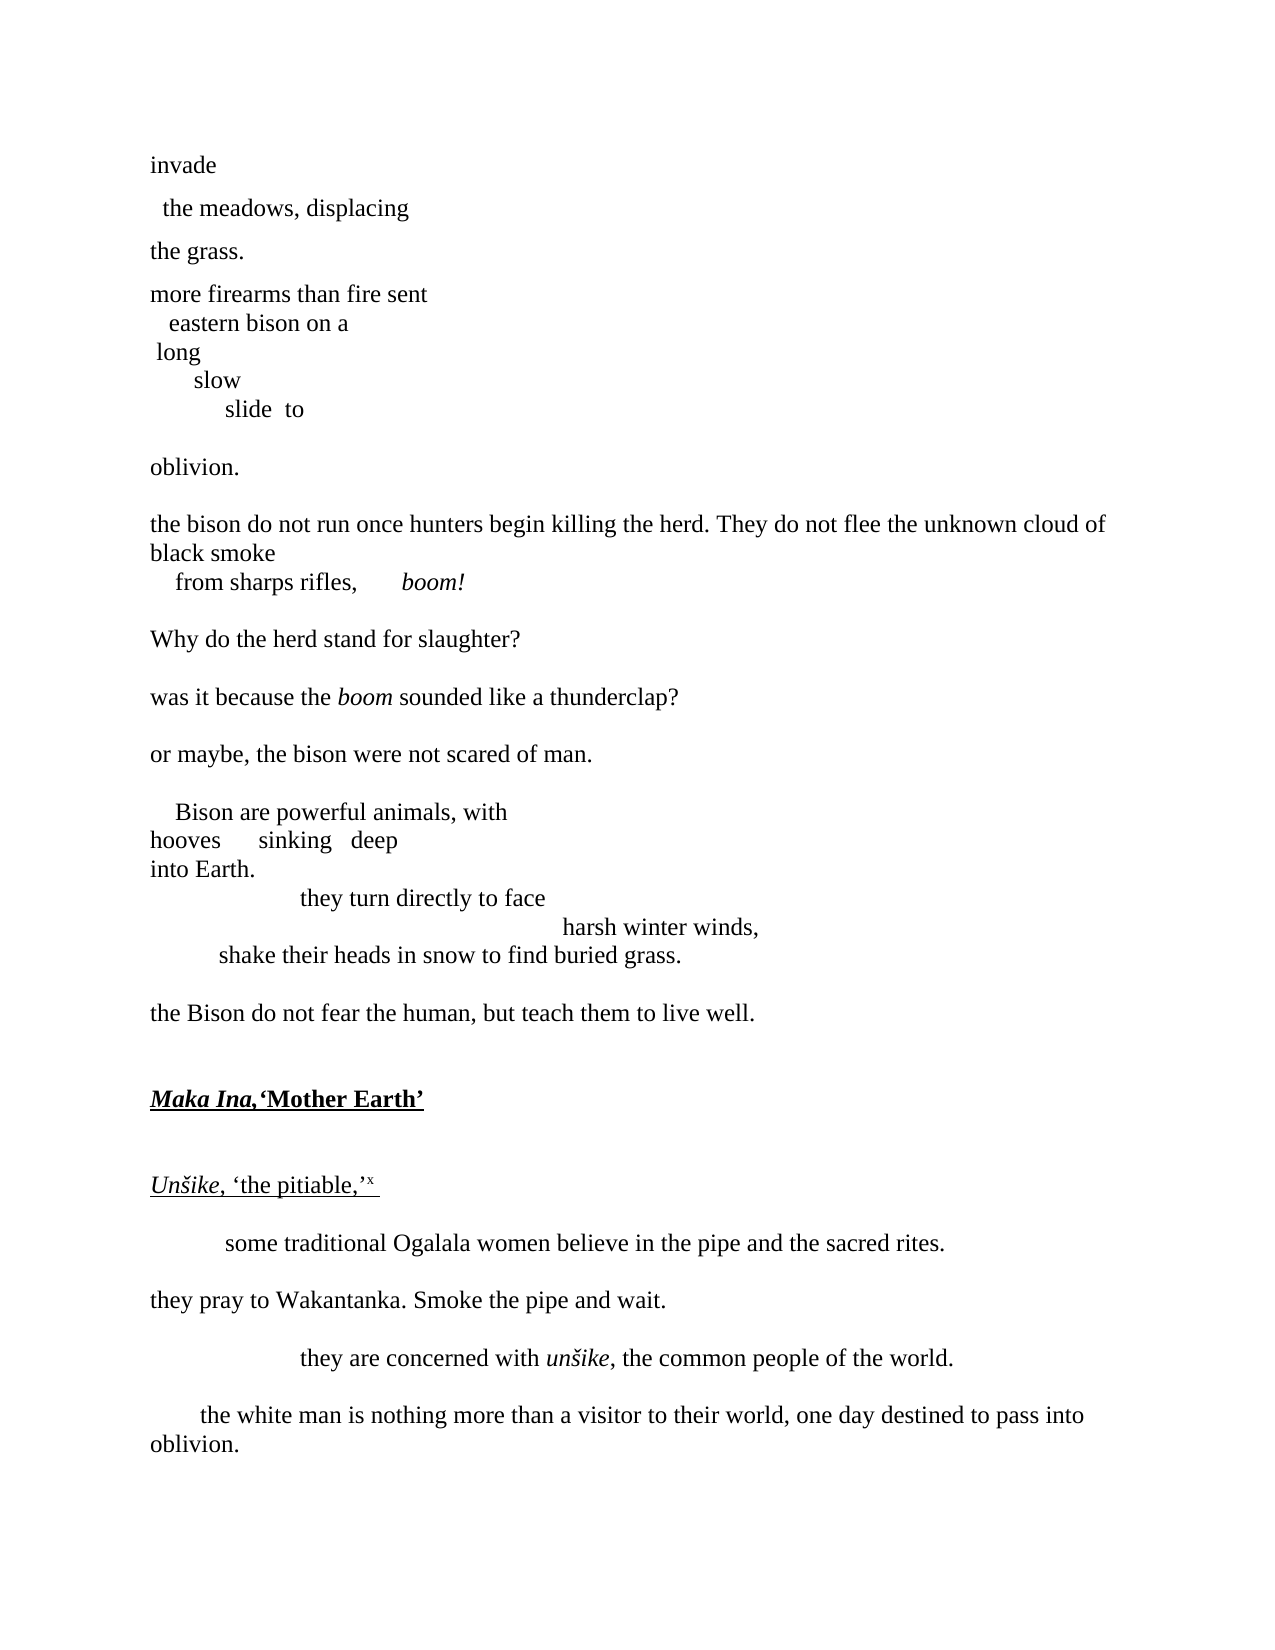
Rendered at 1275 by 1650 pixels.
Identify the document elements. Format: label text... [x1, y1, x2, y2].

text more firearms than fire sent [150, 279, 1125, 308]
text the bison do not run once hunters begin killing the herd. They do not flee the unknown cloud of black smoke [150, 509, 1125, 567]
text hooves sinking deep [150, 826, 1125, 854]
text the meadows, displacing [150, 193, 1125, 222]
text they pray to Wakantanka. Smoke the pipe and wait. [150, 1286, 1125, 1314]
text the grass. [150, 236, 1125, 265]
text or maybe, the bison were not scared of man. [150, 739, 1125, 768]
text oblivion. [150, 452, 1125, 481]
text into Earth. [150, 854, 1125, 883]
text shake their heads in snow to find buried grass. [150, 941, 1125, 969]
text the white man is nothing more than a visitor to their world, one day destined to pass into oblivion. [150, 1401, 1125, 1458]
text slide to [150, 394, 1125, 423]
text Bison are powerful animals, with [150, 797, 1125, 826]
text the Bison do not fear the human, but teach them to live well. [150, 998, 1125, 1027]
text they turn directly to face [225, 883, 1125, 912]
text Maka Ina,‘Mother Earth’ [150, 1084, 1125, 1113]
text Unšike, ‘the pitiable,’ [150, 1171, 1125, 1199]
text slow [150, 366, 1125, 394]
text harsh winter winds, [225, 912, 1125, 941]
text invade [150, 150, 1125, 179]
text Why do the herd stand for slaughter? [150, 624, 1125, 653]
text from sharps rifles, boom! [150, 567, 1125, 596]
text long [150, 337, 1125, 366]
text was it because the boom sounded like a thunderclap? [150, 682, 1125, 711]
text they are concerned with unšike, the common people of the world. [150, 1343, 1125, 1372]
text eastern bison on a [150, 308, 1125, 337]
text some traditional Ogalala women believe in the pipe and the sacred rites. [150, 1228, 1125, 1257]
